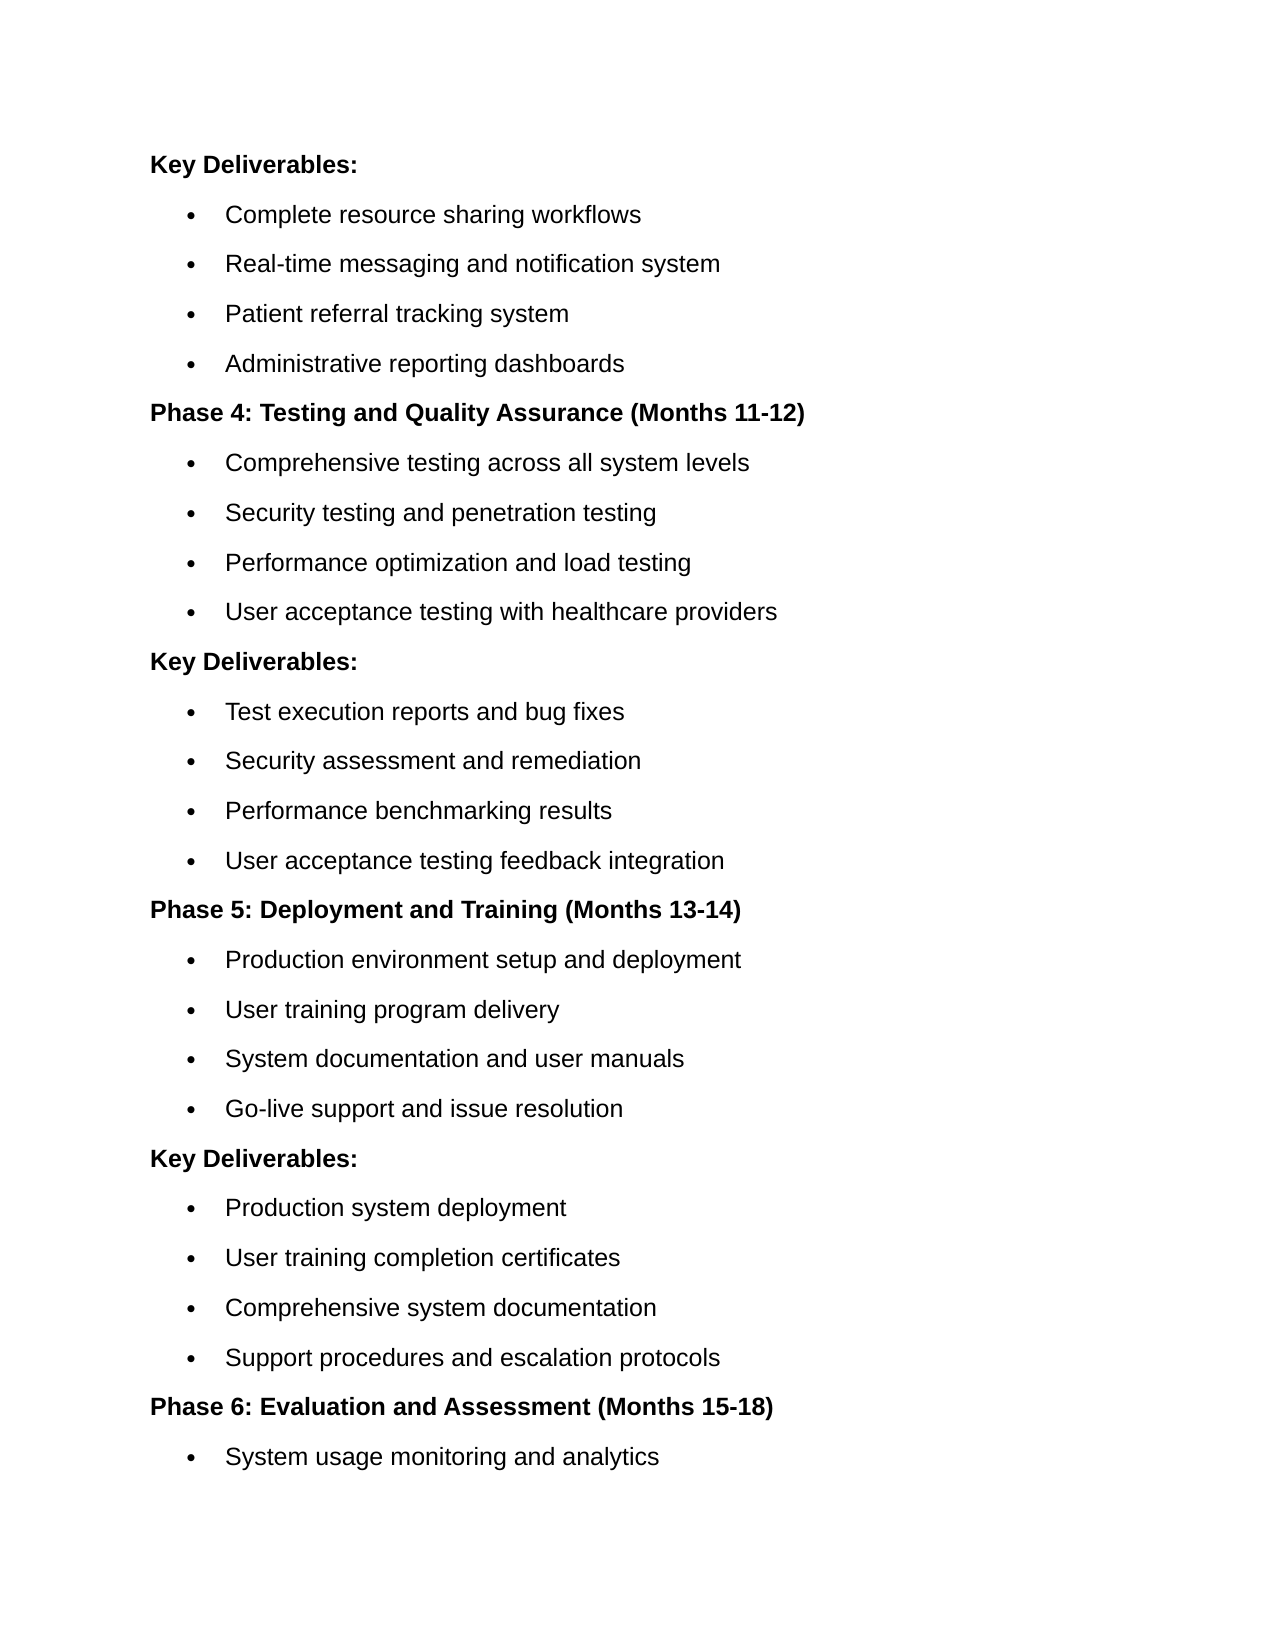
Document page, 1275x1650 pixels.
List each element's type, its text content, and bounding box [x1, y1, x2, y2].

list Performance benchmarking results [187, 796, 1125, 825]
list Performance optimization and load testing [187, 547, 1125, 576]
text Key Deliverables: [150, 647, 1125, 676]
list Go-live support and issue resolution [187, 1094, 1125, 1123]
list Complete resource sharing workflows [187, 200, 1125, 228]
list Production system deployment [187, 1193, 1125, 1222]
list User training completion certificates [187, 1243, 1125, 1272]
list User training program delivery [187, 995, 1125, 1023]
list Administrative reporting dashboards [187, 349, 1125, 377]
list Comprehensive system documentation [187, 1293, 1125, 1322]
text Key Deliverables: [150, 1144, 1125, 1172]
list User acceptance testing with healthcare providers [187, 597, 1125, 626]
text Phase 5: Deployment and Training (Months 13-14) [150, 895, 1125, 924]
list User acceptance testing feedback integration [187, 846, 1125, 874]
list Support procedures and escalation protocols [187, 1342, 1125, 1371]
text Phase 6: Evaluation and Assessment (Months 15-18) [150, 1392, 1125, 1421]
list Patient referral tracking system [187, 299, 1125, 328]
list Real-time messaging and notification system [187, 249, 1125, 278]
list Comprehensive testing across all system levels [187, 448, 1125, 477]
text Phase 4: Testing and Quality Assurance (Months 11-12) [150, 398, 1125, 427]
list System usage monitoring and analytics [187, 1442, 1125, 1471]
list Test execution reports and bug fixes [187, 697, 1125, 725]
text Key Deliverables: [150, 150, 1125, 179]
list Security assessment and remediation [187, 746, 1125, 775]
list Production environment setup and deployment [187, 945, 1125, 974]
list Security testing and penetration testing [187, 498, 1125, 527]
list System documentation and user manuals [187, 1044, 1125, 1073]
